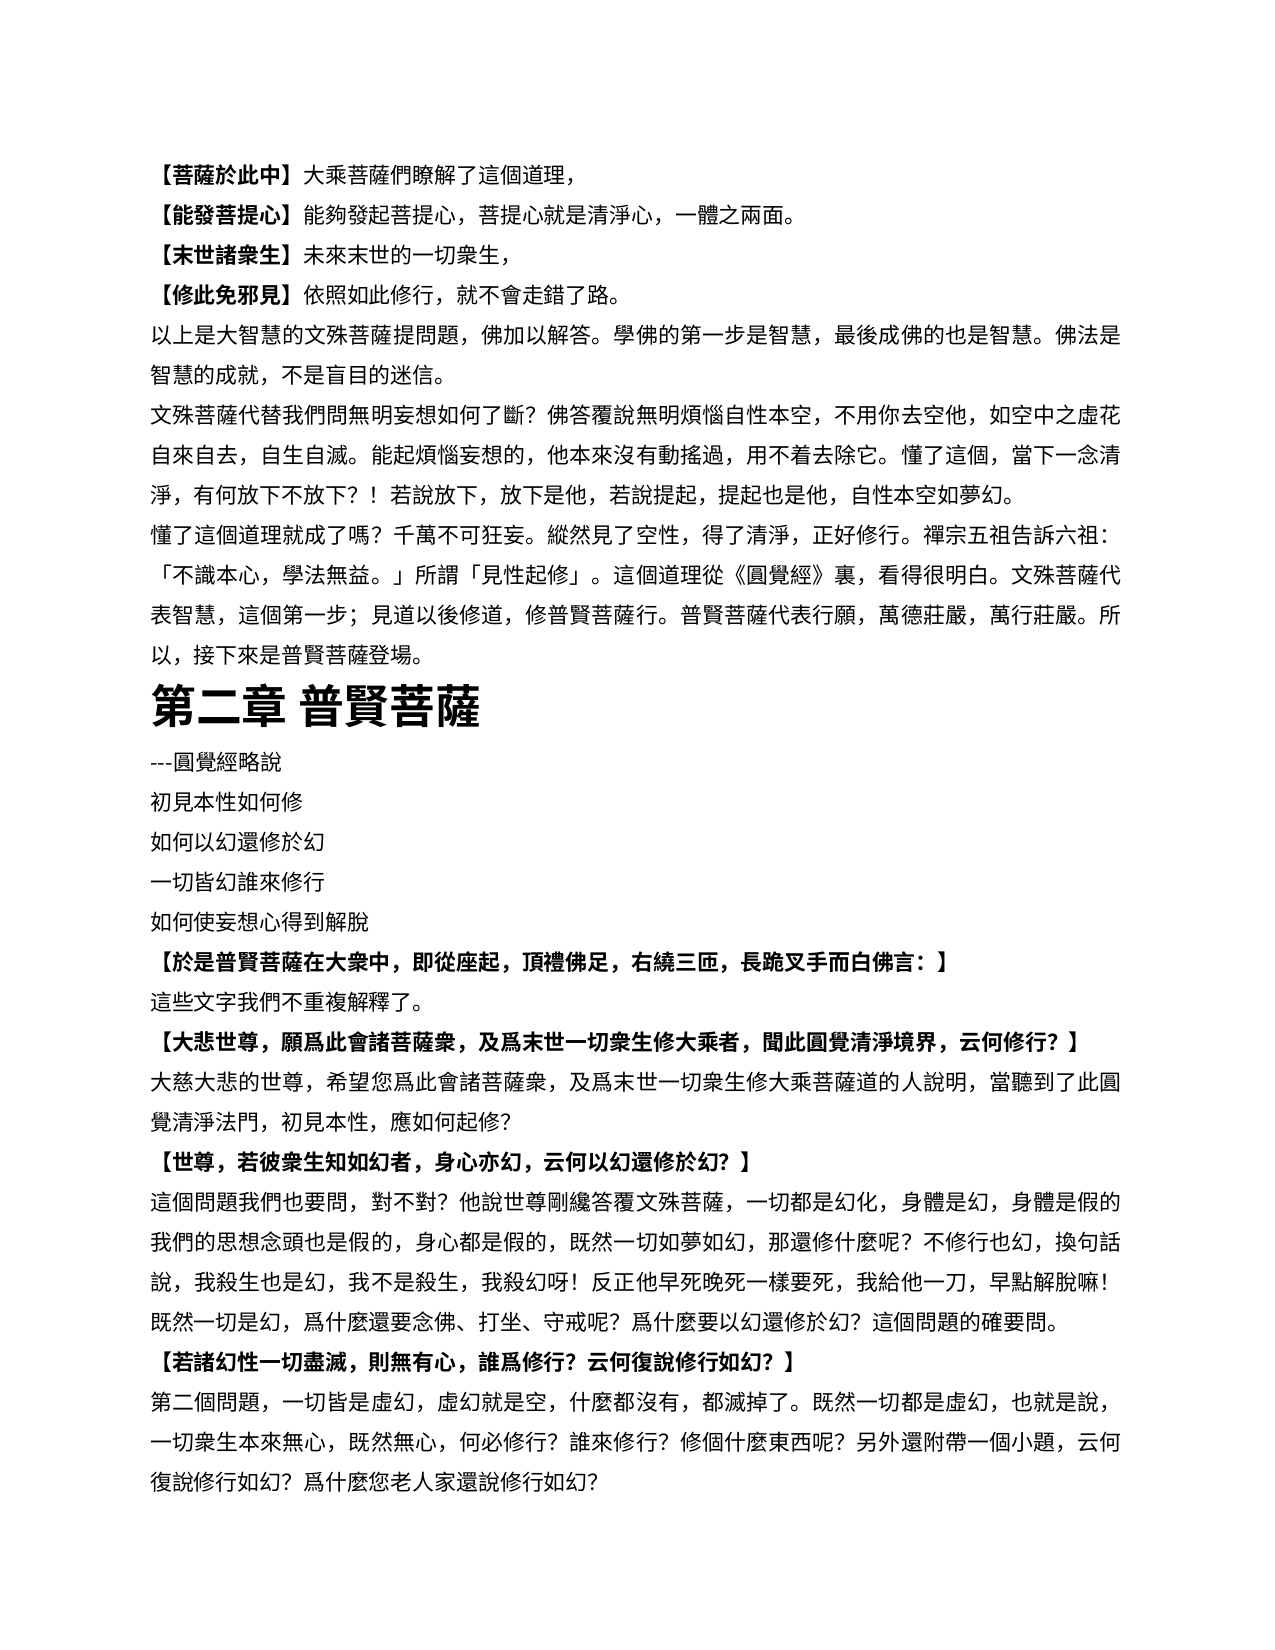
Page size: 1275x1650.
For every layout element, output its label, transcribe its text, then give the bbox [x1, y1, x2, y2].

text 【於是普賢菩薩在大衆中，即從座起，頂禮佛足，右繞三匝，長跪叉手而白佛言：】 [150, 936, 1125, 976]
text 初見本性如何修 [150, 776, 1125, 816]
text 【能發菩提心】能夠發起菩提心，菩提心就是清淨心，一體之兩面。 [150, 190, 1125, 230]
text 【大悲世尊，願爲此會諸菩薩衆，及爲末世一切衆生修大乘者，聞此圓覺清淨境界，云何修行？】 [150, 1016, 1125, 1056]
text 一切皆幻誰來修行 [150, 856, 1125, 896]
text 【末世諸衆生】未來末世的一切衆生， [150, 230, 1125, 270]
text 【菩薩於此中】大乘菩薩們瞭解了這個道理， [150, 150, 1125, 190]
text 大慈大悲的世尊，希望您爲此會諸菩薩衆，及爲末世一切衆生修大乘菩薩道的人說明，當聽到了此圓覺清淨法門，初見本性，應如何起修？ [150, 1056, 1125, 1136]
text 【若諸幻性一切盡滅，則無有心，誰爲修行？云何復說修行如幻？】 [150, 1336, 1125, 1376]
text 如何使妄想心得到解脫 [150, 896, 1125, 936]
text 文殊菩薩代替我們問無明妄想如何了斷？佛答覆說無明煩惱自性本空，不用你去空他，如空中之虛花，自來自去，自生自滅。能起煩惱妄想的，他本來沒有動搖過，用不着去除它。懂了這個，當下一念清淨，有何放下不放下？！若說放下，放下是他，若說提起，提起也是他，自性本空如夢幻。 [150, 390, 1125, 510]
text 如何以幻還修於幻 [150, 816, 1125, 856]
text 懂了這個道理就成了嗎？千萬不可狂妄。縱然見了空性，得了清淨，正好修行。禪宗五祖告訴六祖：「不識本心，學法無益。」所謂「見性起修」。這個道理從《圓覺經》裏，看得很明白。文殊菩薩代表智慧，這個第一步；見道以後修道，修普賢菩薩行。普賢菩薩代表行願，萬德莊嚴，萬行莊嚴。所以，接下來是普賢菩薩登場。 [150, 510, 1125, 670]
text 【世尊，若彼衆生知如幻者，身心亦幻，云何以幻還修於幻？】 [150, 1136, 1125, 1176]
text 這些文字我們不重複解釋了。 [150, 976, 1125, 1016]
text ---圓覺經略說 [150, 736, 1125, 776]
text 以上是大智慧的文殊菩薩提問題，佛加以解答。學佛的第一步是智慧，最後成佛的也是智慧。佛法是智慧的成就，不是盲目的迷信。 [150, 310, 1125, 390]
subtitle 第二章 普賢菩薩 [150, 670, 1125, 736]
text 第二個問題，一切皆是虛幻，虛幻就是空，什麼都沒有，都滅掉了。既然一切都是虛幻，也就是說，一切衆生本來無心，既然無心，何必修行？誰來修行？修個什麼東西呢？另外還附帶一個小題，云何復說修行如幻？爲什麼您老人家還說修行如幻？ [150, 1376, 1125, 1496]
text 這個問題我們也要問，對不對？他說世尊剛纔答覆文殊菩薩，一切都是幻化，身體是幻，身體是假的，我們的思想念頭也是假的，身心都是假的，既然一切如夢如幻，那還修什麼呢？不修行也幻，換句話說，我殺生也是幻，我不是殺生，我殺幻呀！反正他早死晚死一樣要死，我給他一刀，早點解脫嘛！既然一切是幻，爲什麼還要念佛、打坐、守戒呢？爲什麼要以幻還修於幻？這個問題的確要問。 [150, 1176, 1125, 1336]
text 【修此免邪見】依照如此修行，就不會走錯了路。 [150, 270, 1125, 310]
